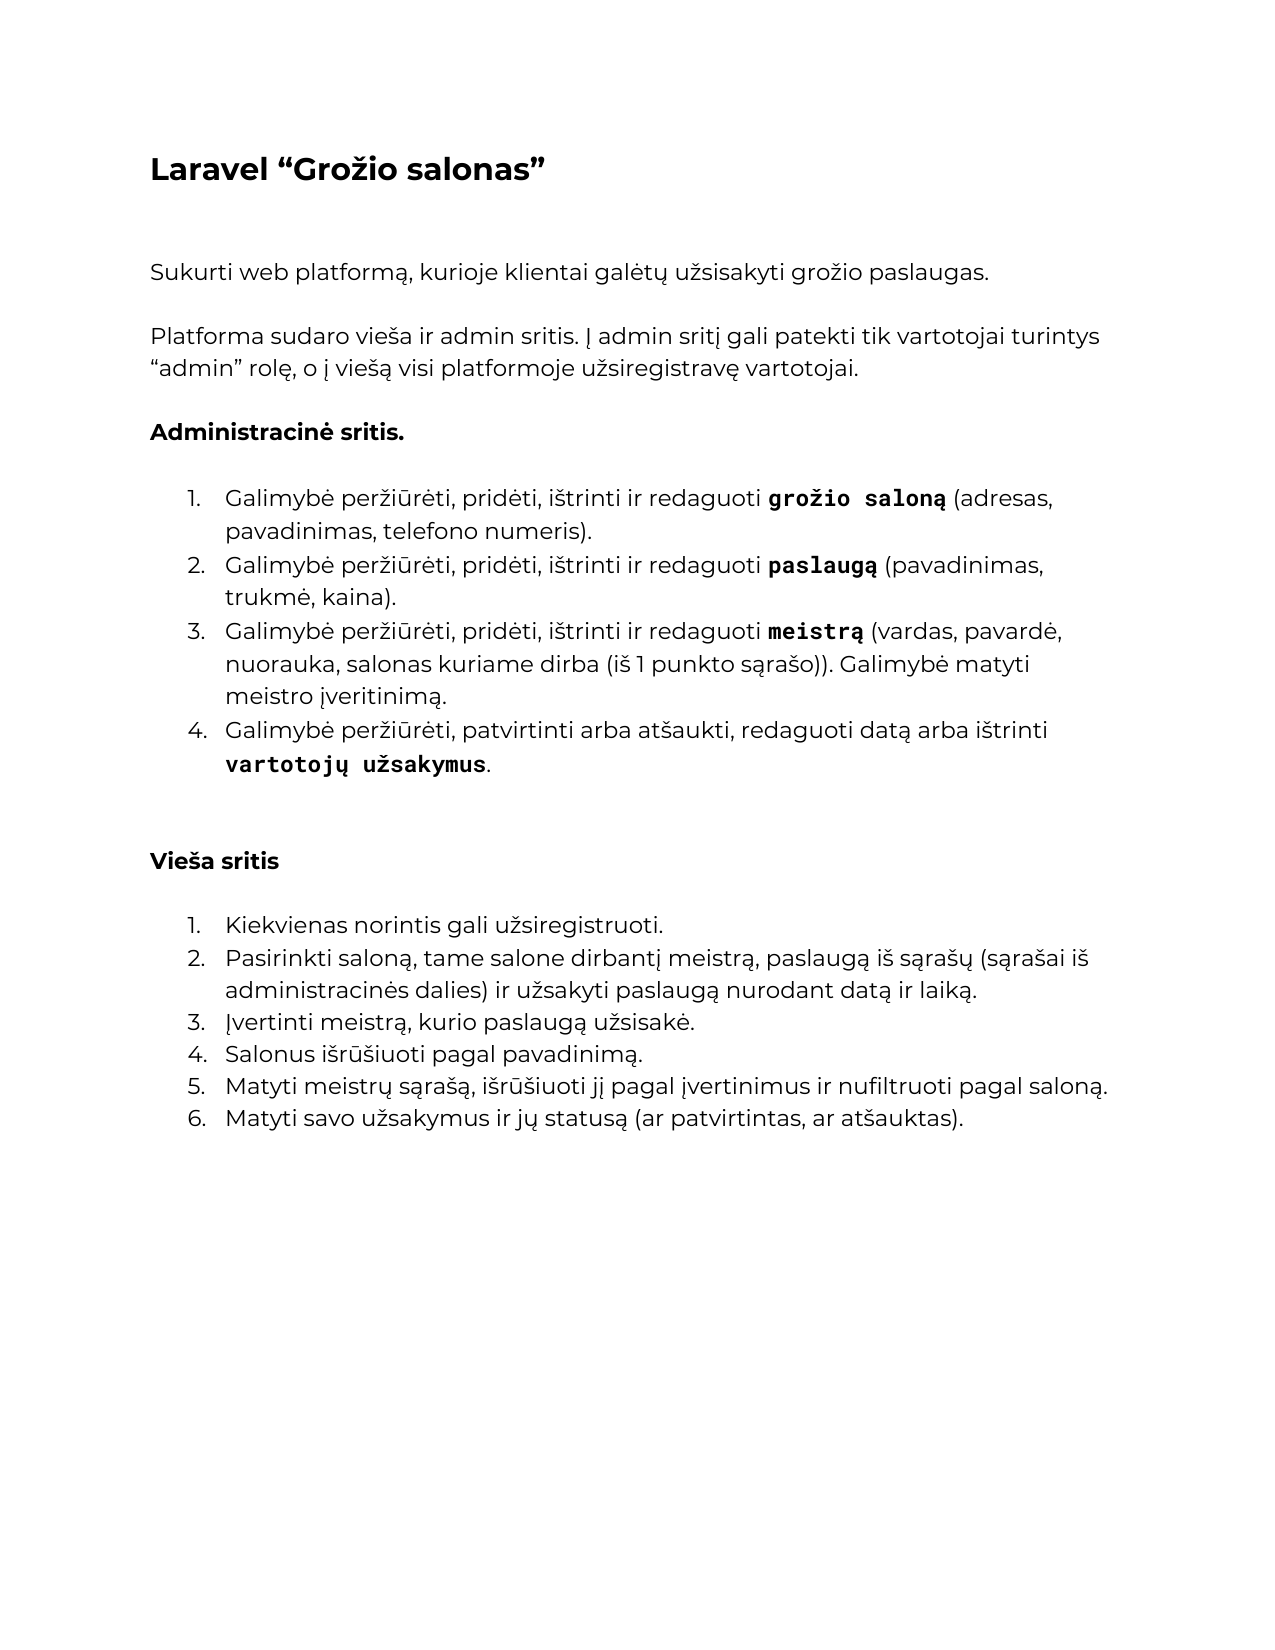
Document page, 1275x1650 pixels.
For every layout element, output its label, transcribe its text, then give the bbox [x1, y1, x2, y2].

text Laravel “Grožio salonas” [150, 150, 1125, 188]
list Pasirinkti saloną, tame salone dirbantį meistrą, paslaugą iš sąrašų (sąrašai iš administracinės dalies) ir užsakyti paslaugą nurodant datą ir laiką. [187, 944, 1125, 1004]
list Matyti meistrų sąrašą, išrūšiuoti jį pagal įvertinimus ir nufiltruoti pagal saloną. [187, 1072, 1125, 1100]
list Matyti savo užsakymus ir jų statusą (ar patvirtintas, ar atšauktas). [187, 1104, 1125, 1132]
list Įvertinti meistrą, kurio paslaugą užsisakė. [187, 1008, 1125, 1036]
list Galimybė peržiūrėti, patvirtinti arba atšaukti, redaguoti datą arba ištrinti vartotojų užsakymus. [187, 714, 1125, 779]
list Kiekvienas norintis gali užsiregistruoti. [187, 912, 1125, 939]
list Galimybė peržiūrėti, pridėti, ištrinti ir redaguoti grožio saloną (adresas, pavadinimas, telefono numeris). [187, 482, 1125, 545]
text Administracinė sritis. [150, 418, 1125, 446]
list Galimybė peržiūrėti, pridėti, ištrinti ir redaguoti meistrą (vardas, pavardė, nuorauka, salonas kuriame dirba (iš 1 punkto sąrašo)). Galimybė matyti meistro įveritinimą. [187, 615, 1125, 710]
text Sukurti web platformą, kurioje klientai galėtų užsisakyti grožio paslaugas. [150, 258, 1125, 286]
text Platforma sudaro vieša ir admin sritis. Į admin sritį gali patekti tik vartotojai turintys “admin” rolę, o į viešą visi platformoje užsiregistravę vartotojai. [150, 322, 1125, 382]
text Vieša sritis [150, 847, 1125, 875]
list Salonus išrūšiuoti pagal pavadinimą. [187, 1040, 1125, 1068]
list Galimybė peržiūrėti, pridėti, ištrinti ir redaguoti paslaugą (pavadinimas, trukmė, kaina). [187, 549, 1125, 611]
